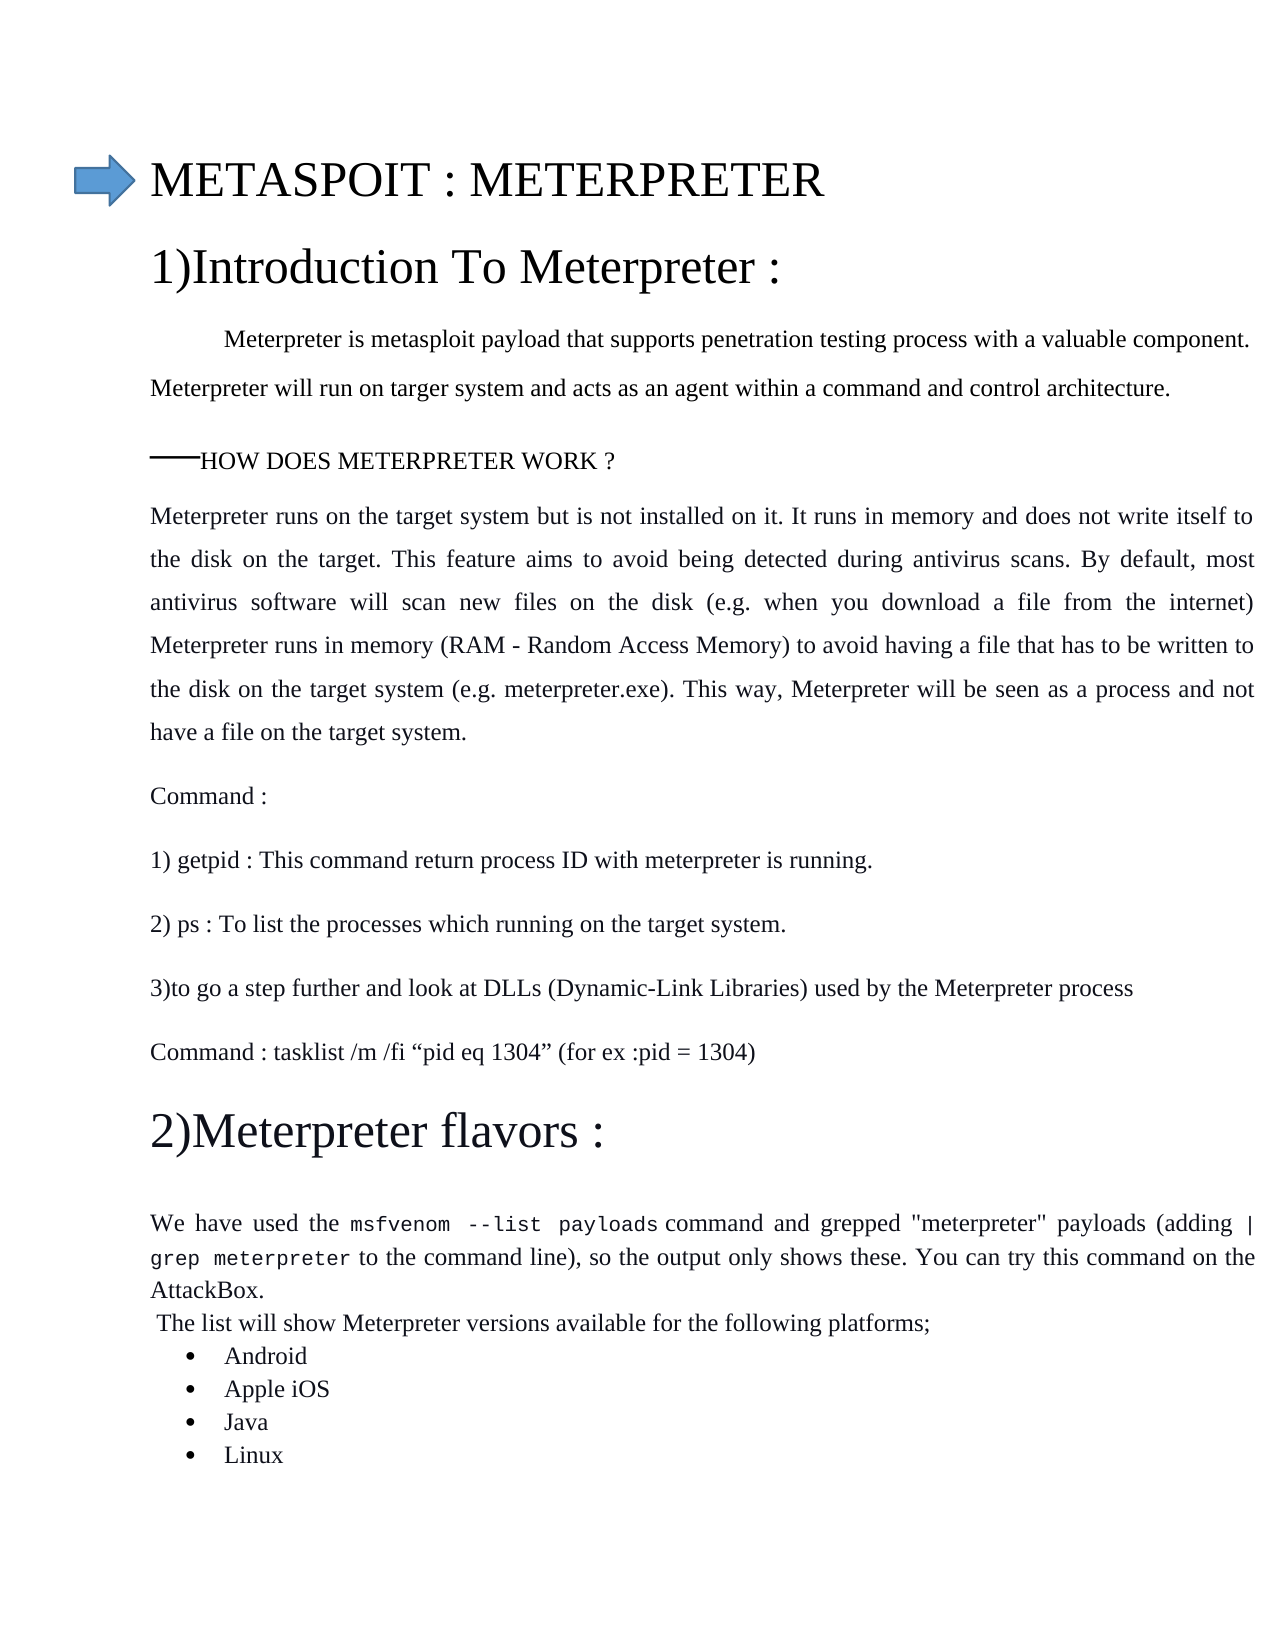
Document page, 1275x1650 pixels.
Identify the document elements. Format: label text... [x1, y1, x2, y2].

text 1)Introduction To Meterpreter : [150, 237, 1256, 294]
list Android [186, 1341, 1256, 1370]
text 1) getpid : This command return process ID with meterpreter is running. [150, 845, 1256, 873]
text Command : [150, 781, 1256, 809]
text 2)Meterpreter flavors : [150, 1101, 1256, 1158]
text Meterpreter runs on the target system but is not installed on it. It runs in memory and does not write itself to the disk on the target. This feature aims to avoid being detected during antivirus scans. By default, most antivirus software will scan new files on the disk (e.g. when you download a file from the internet) Meterpreter runs in memory (RAM - Random Access Memory) to avoid having a file that has to be written to the disk on the target system (e.g. meterpreter.exe). This way, Meterpreter will be seen as a process and not have a file on the target system. [150, 501, 1256, 746]
text Meterpreter is metasploit payload that supports penetration testing process with a valuable component. [150, 324, 1256, 352]
text Command : tasklist /m /fi “pid eq 1304” (for ex :pid = 1304) [150, 1037, 1256, 1065]
text 2) ps : To list the processes which running on the target system. [150, 909, 1256, 937]
text 3)to go a step further and look at DLLs (Dynamic-Link Libraries) used by the Meterpreter process [150, 973, 1256, 1001]
list Java [186, 1407, 1256, 1436]
text We have used the msfvenom --list payloads command and grepped "meterpreter" payloads (adding | grep meterpreter to the command line), so the output only shows these. You can try this command on the AttackBox. [150, 1208, 1256, 1304]
text —HOW DOES METERPRETER WORK ? [150, 423, 1256, 480]
text Meterpreter will run on targer system and acts as an agent within a command and control architecture. [150, 373, 1256, 402]
text METASPOIT : METERPRETER [150, 150, 1256, 207]
list Linux [186, 1441, 1256, 1469]
list Apple iOS [186, 1374, 1256, 1403]
text The list will show Meterpreter versions available for the following platforms; [150, 1308, 1256, 1337]
